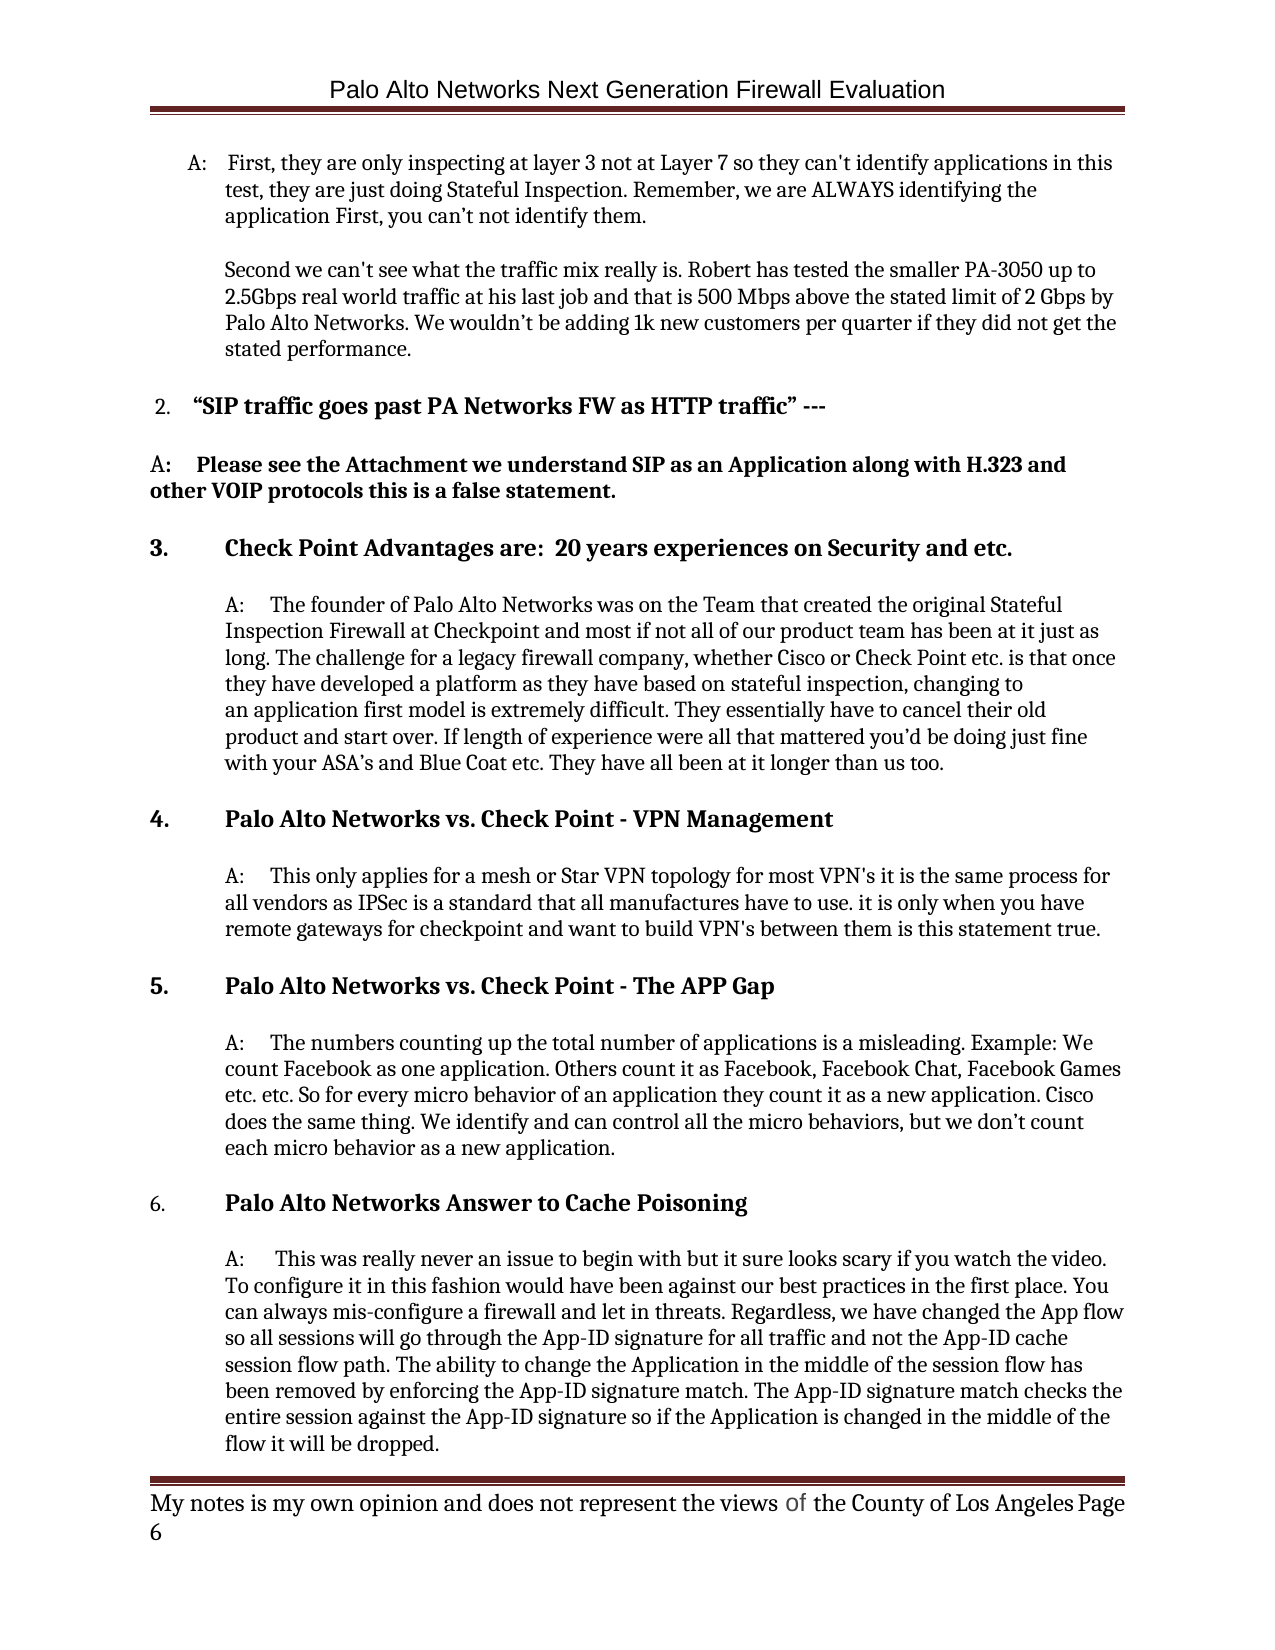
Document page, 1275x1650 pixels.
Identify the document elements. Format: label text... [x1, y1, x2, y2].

text 3. Check Point Advantages are: 20 years experiences on Security and etc. [150, 534, 1125, 563]
text A: Please see the Attachment we understand SIP as an Application along with H.323 and other VOIP protocols this is a false statement. [150, 449, 1125, 505]
list Second we can't see what the traffic mix really is. Robert has tested the smaller PA-3050 up to 2.5Gbps real world traffic at his last job and that is 500 Mbps above the stated limit of 2 Gbps by Palo Alto Networks. We wouldn’t be adding 1k new customers per quarter if they did not get the stated performance. [225, 257, 1125, 362]
list A: The numbers counting up the total number of applications is a misleading. Example: We count Facebook as one application. Others count it as Facebook, Facebook Chat, Facebook Games etc. etc. So for every micro behavior of an application they count it as a new application. Cisco does the same thing. We identify and can control all the micro behaviors, but we don’t count each micro behavior as a new application. [225, 1029, 1125, 1161]
list A: The founder of Palo Alto Networks was on the Team that created the original Stateful Inspection Firewall at Checkpoint and most if not all of our product team has been at it just as long. The challenge for a legacy firewall company, whether Cisco or Check Point etc. is that once they have developed a platform as they have based on stateful inspection, changing to an application first model is extremely difficult. They essentially have to cancel their old product and start over. If length of experience were all that mattered you’d be doing just fine with your ASA’s and Blue Coat etc. They have all been at it longer than us too. [225, 592, 1125, 776]
list 6. Palo Alto Networks Answer to Cache Poisoning [150, 1189, 1125, 1218]
list A: First, they are only inspecting at layer 3 not at Layer 7 so they can't identify applications in this test, they are just doing Stateful Inspection. Remember, we are ALWAYS identifying the application First, you can’t not identify them. [187, 150, 1125, 229]
text 4. Palo Alto Networks vs. Check Point - VPN Management [150, 805, 1125, 834]
list A: This was really never an issue to begin with but it sure looks scary if you watch the video. To configure it in this fashion would have been against our best practices in the first place. You can always mis-configure a firewall and let in threats. Regardless, we have changed the App flow so all sessions will go through the App-ID signature for all traffic and not the App-ID cache session flow path. The ability to change the Application in the middle of the session flow has been removed by enforcing the App-ID signature match. The App-ID signature match checks the entire session against the App-ID signature so if the Application is changed in the middle of the flow it will be dropped. [225, 1246, 1125, 1457]
text 5. Palo Alto Networks vs. Check Point - The APP Gap [150, 972, 1125, 1000]
list A: This only applies for a mesh or Star VPN topology for most VPN's it is the same process for all vendors as IPSec is a standard that all manufactures have to use. it is only when you have remote gateways for checkpoint and want to build VPN's between them is this statement true. [225, 863, 1125, 942]
text 2. “SIP traffic goes past PA Networks FW as HTTP traffic” --- [150, 392, 1125, 420]
